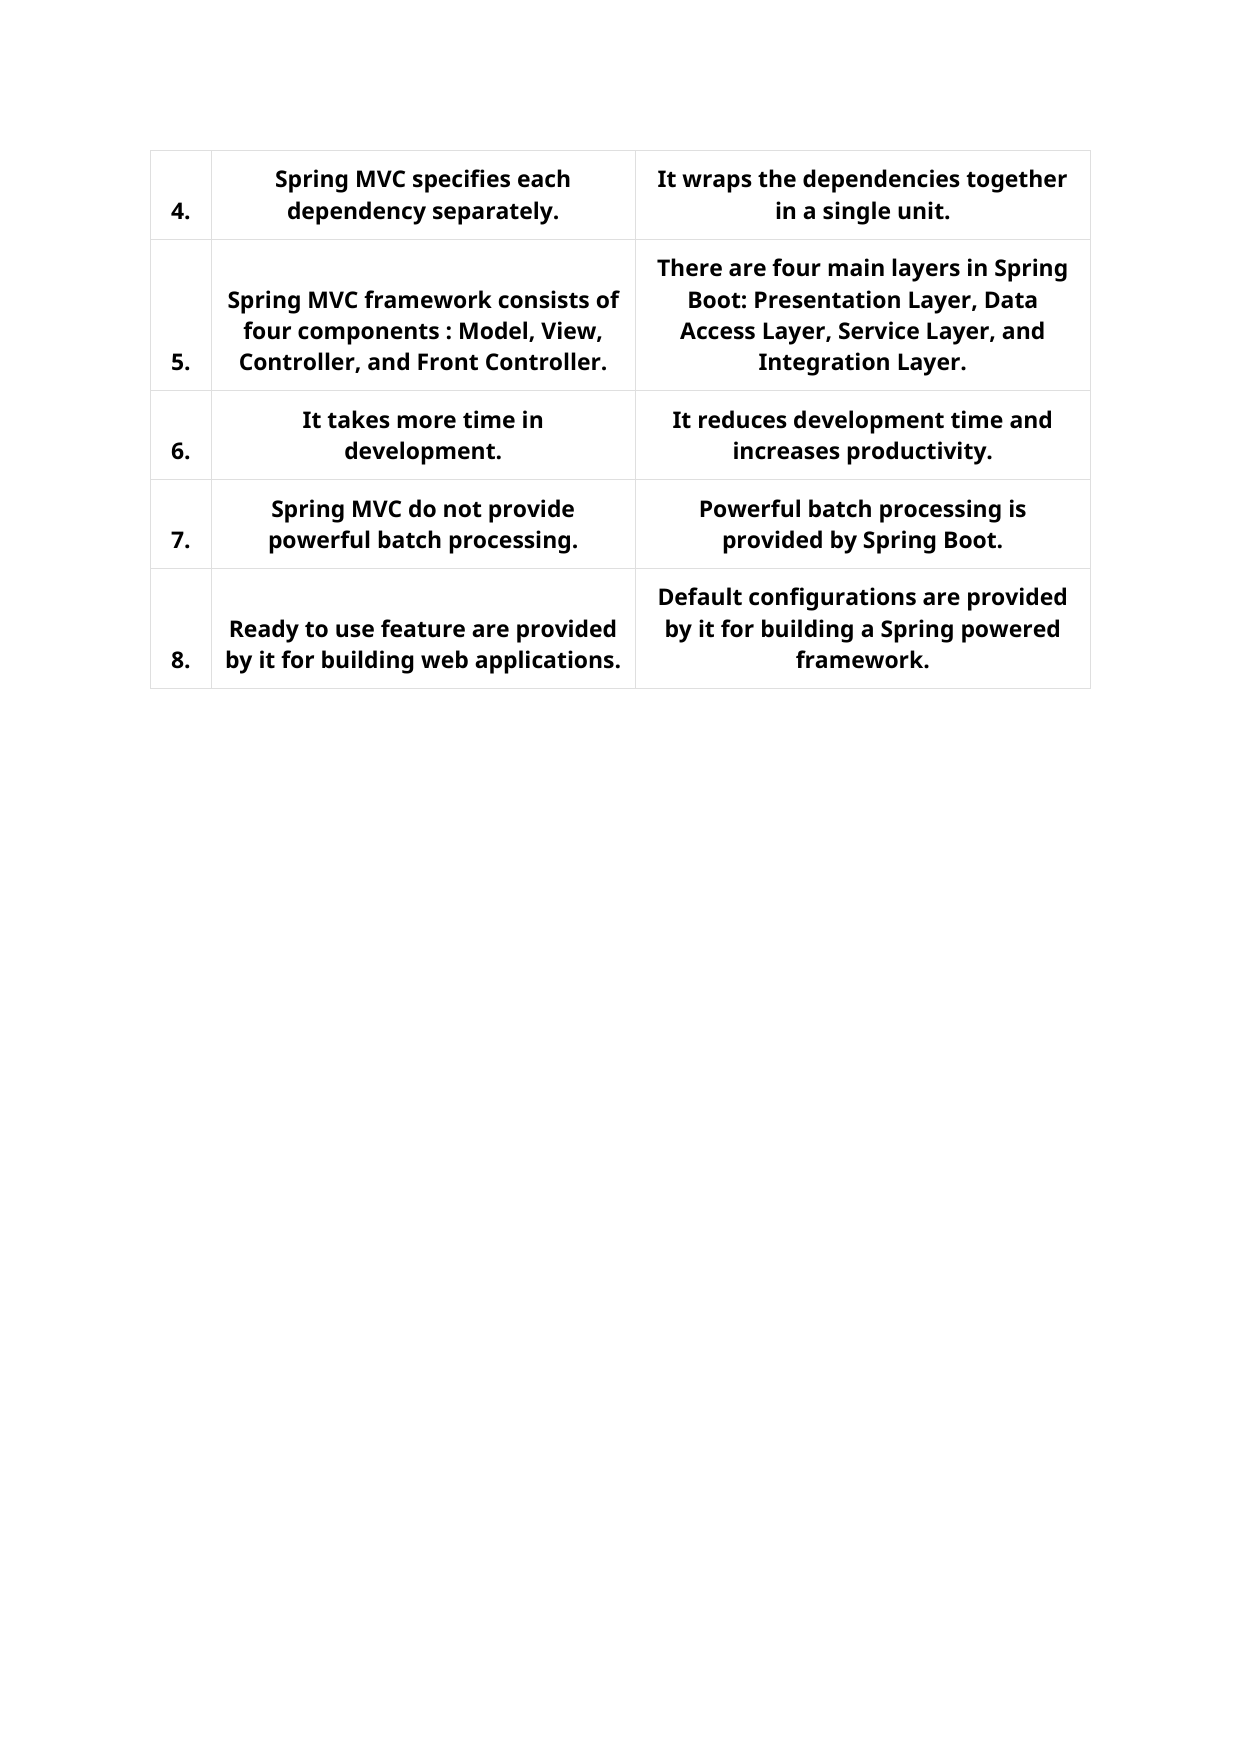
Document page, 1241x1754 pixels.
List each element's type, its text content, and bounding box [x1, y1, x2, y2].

table_cell 7. [151, 480, 211, 568]
table_cell Spring MVC do not provide powerful batch processing. [212, 480, 635, 568]
table_cell 8. [151, 569, 211, 688]
table_cell Default configurations are provided by it for building a Spring powered framework. [636, 569, 1090, 688]
table_cell 4. [151, 151, 211, 239]
table_cell Spring MVC specifies each dependency separately. [212, 151, 635, 239]
table_cell 5. [151, 240, 211, 390]
table_cell 6. [151, 391, 211, 479]
table_cell Ready to use feature are provided by it for building web applications. [212, 569, 635, 688]
table_cell Spring MVC framework consists of four components : Model, View, Controller, and Front Controller. [212, 240, 635, 390]
table_cell There are four main layers in Spring Boot: Presentation Layer, Data Access Layer, Service Layer, and Integration Layer. [636, 240, 1090, 390]
table_cell It reduces development time and increases productivity. [636, 391, 1090, 479]
table_cell It takes more time in development. [212, 391, 635, 479]
table_cell Powerful batch processing is provided by Spring Boot. [636, 480, 1090, 568]
table_cell It wraps the dependencies together in a single unit. [636, 151, 1090, 239]
